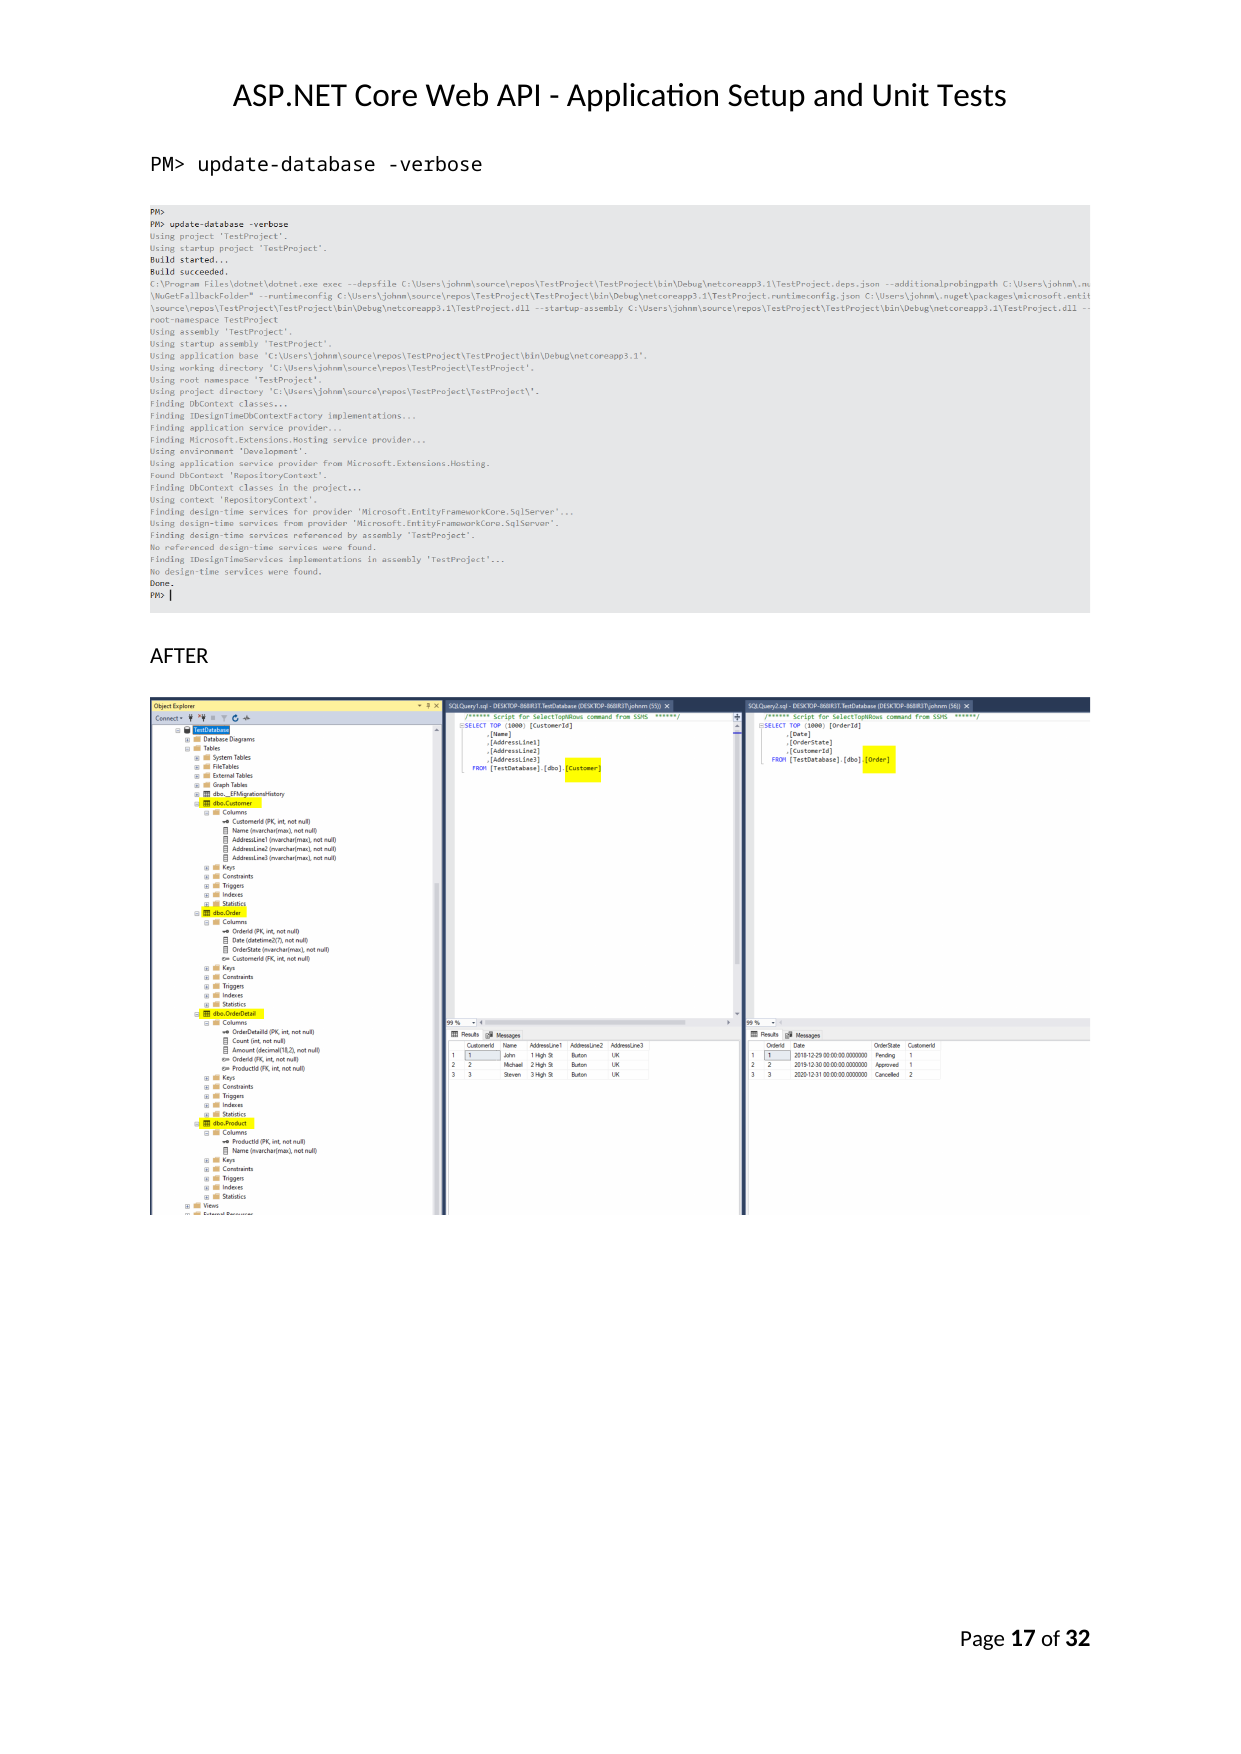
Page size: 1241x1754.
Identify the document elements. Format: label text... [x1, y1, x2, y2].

picture [150, 697, 1091, 1215]
text AFTER [150, 641, 1090, 669]
picture [150, 205, 1091, 613]
text PM> update-database -verbose [150, 150, 1090, 177]
